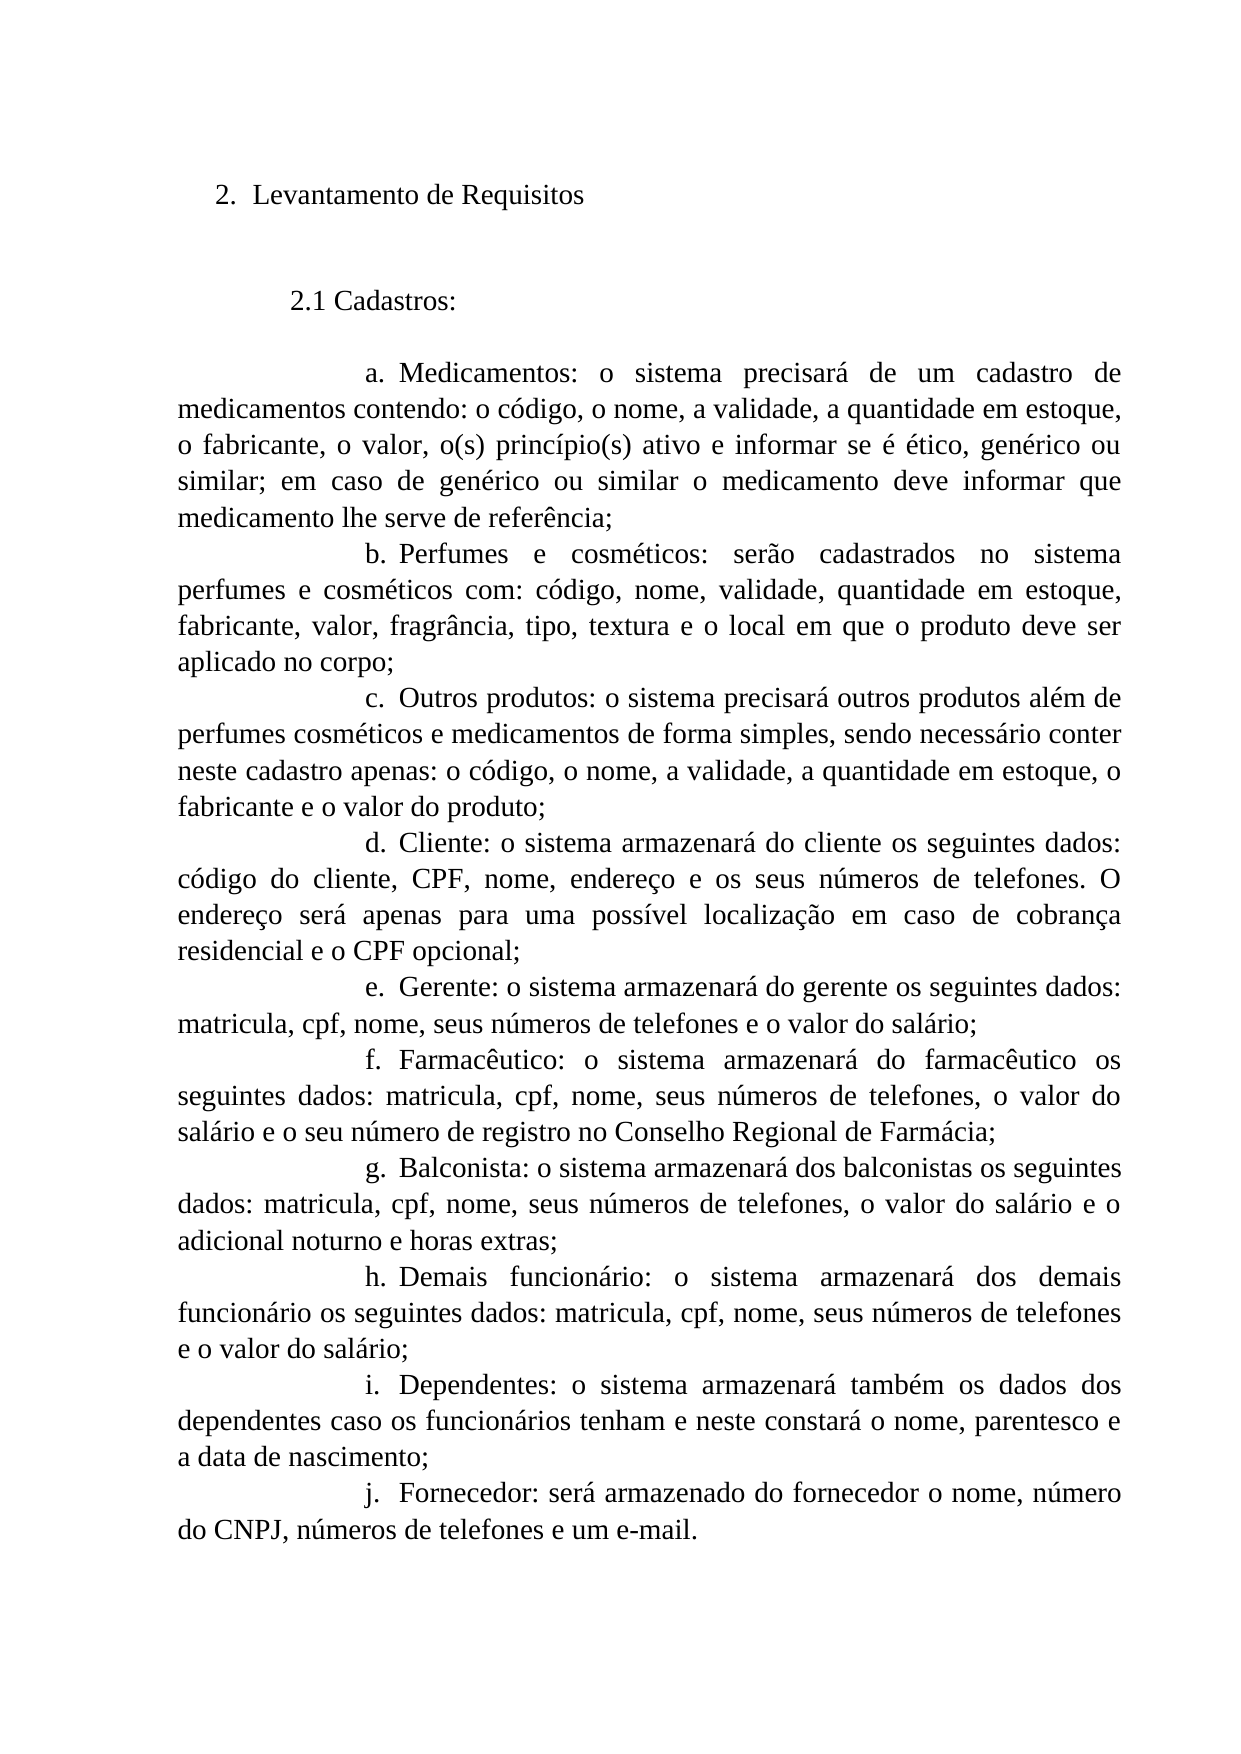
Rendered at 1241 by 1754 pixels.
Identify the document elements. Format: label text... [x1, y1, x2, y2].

list Gerente: o sistema armazenará do gerente os seguintes dados: matricula, cpf, nome, seus números de telefones e o valor do salário; [177, 969, 1122, 1039]
list Perfumes e cosméticos: serão cadastrados no sistema perfumes e cosméticos com: código, nome, validade, quantidade em estoque, fabricante, valor, fragrância, tipo, textura e o local em que o produto deve ser aplicado no corpo; [177, 536, 1122, 678]
list Dependentes: o sistema armazenará também os dados dos dependentes caso os funcionários tenham e neste constará o nome, parentesco e a data de nascimento; [177, 1367, 1122, 1473]
list Balconista: o sistema armazenará dos balconistas os seguintes dados: matricula, cpf, nome, seus números de telefones, o valor do salário e o adicional noturno e horas extras; [177, 1150, 1122, 1256]
list Cadastros: [290, 283, 1122, 316]
list Demais funcionário: o sistema armazenará dos demais funcionário os seguintes dados: matricula, cpf, nome, seus números de telefones e o valor do salário; [177, 1259, 1122, 1364]
list Medicamentos: o sistema precisará de um cadastro de medicamentos contendo: o código, o nome, a validade, a quantidade em estoque, o fabricante, o valor, o(s) princípio(s) ativo e informar se é ético, genérico ou similar; em caso de genérico ou similar o medicamento deve informar que medicamento lhe serve de referência; [177, 355, 1122, 533]
list Fornecedor: será armazenado do fornecedor o nome, número do CNPJ, números de telefones e um e-mail. [177, 1476, 1122, 1545]
list Farmacêutico: o sistema armazenará do farmacêutico os seguintes dados: matricula, cpf, nome, seus números de telefones, o valor do salário e o seu número de registro no Conselho Regional de Farmácia; [177, 1042, 1122, 1148]
list Outros produtos: o sistema precisará outros produtos além de perfumes cosméticos e medicamentos de forma simples, sendo necessário conter neste cadastro apenas: o código, o nome, a validade, a quantidade em estoque, o fabricante e o valor do produto; [177, 680, 1122, 822]
list Levantamento de Requisitos [215, 177, 1122, 211]
list Cliente: o sistema armazenará do cliente os seguintes dados: código do cliente, CPF, nome, endereço e os seus números de telefones. O endereço será apenas para uma possível localização em caso de cobrança residencial e o CPF opcional; [177, 825, 1122, 967]
